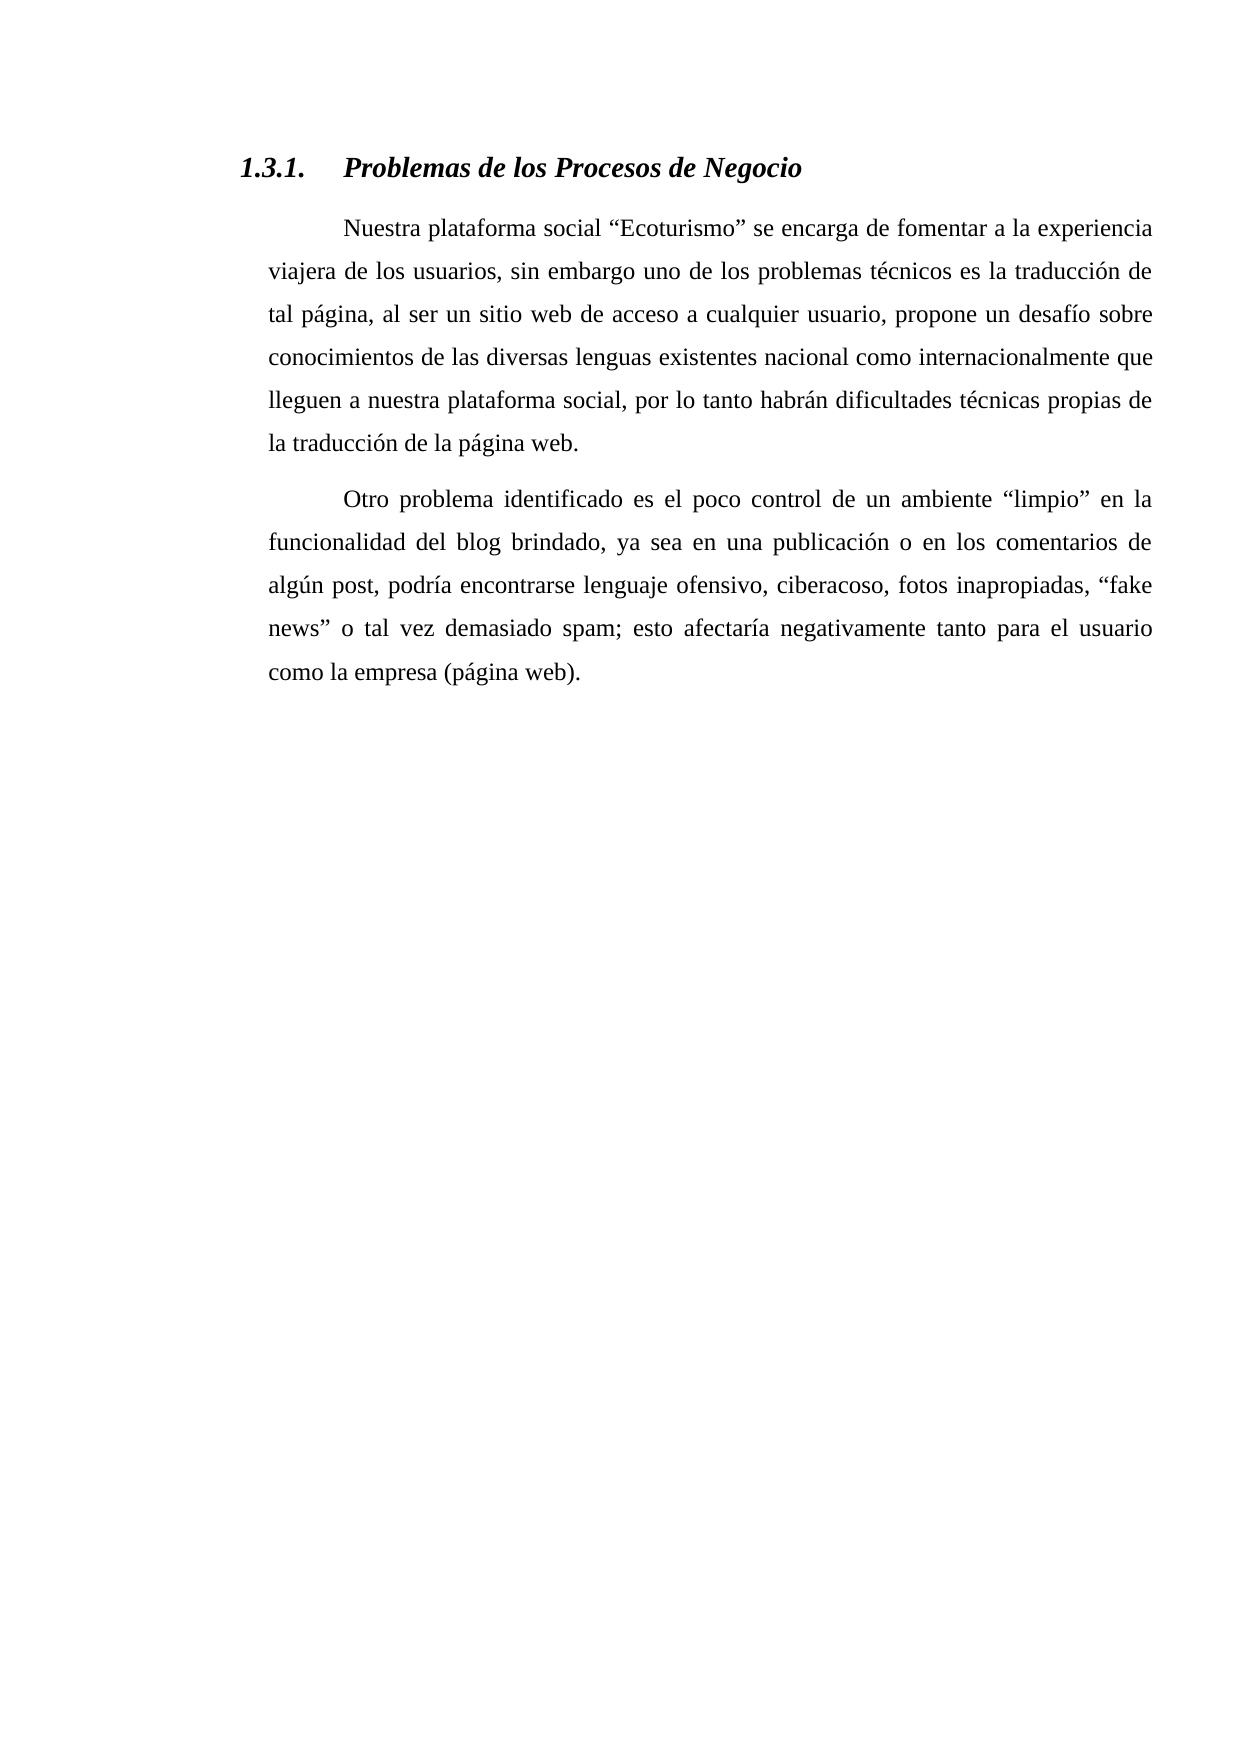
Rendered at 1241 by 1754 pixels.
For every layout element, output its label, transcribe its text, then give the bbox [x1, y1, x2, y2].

list Problemas de los Procesos de Negocio [306, 150, 1153, 183]
text Nuestra plataforma social “Ecoturismo” se encarga de fomentar a la experiencia viajera de los usuarios, sin embargo uno de los problemas técnicos es la traducción de tal página, al ser un sitio web de acceso a cualquier usuario, propone un desafío sobre conocimientos de las diversas lenguas existentes nacional como internacionalmente que lleguen a nuestra plataforma social, por lo tanto habrán dificultades técnicas propias de la traducción de la página web. [268, 213, 1153, 457]
text Otro problema identificado es el poco control de un ambiente “limpio” en la funcionalidad del blog brindado, ya sea en una publicación o en los comentarios de algún post, podría encontrarse lenguaje ofensivo, ciberacoso, fotos inapropiadas, “fake news” o tal vez demasiado spam; esto afectaría negativamente tanto para el usuario como la empresa (página web). [268, 484, 1153, 685]
